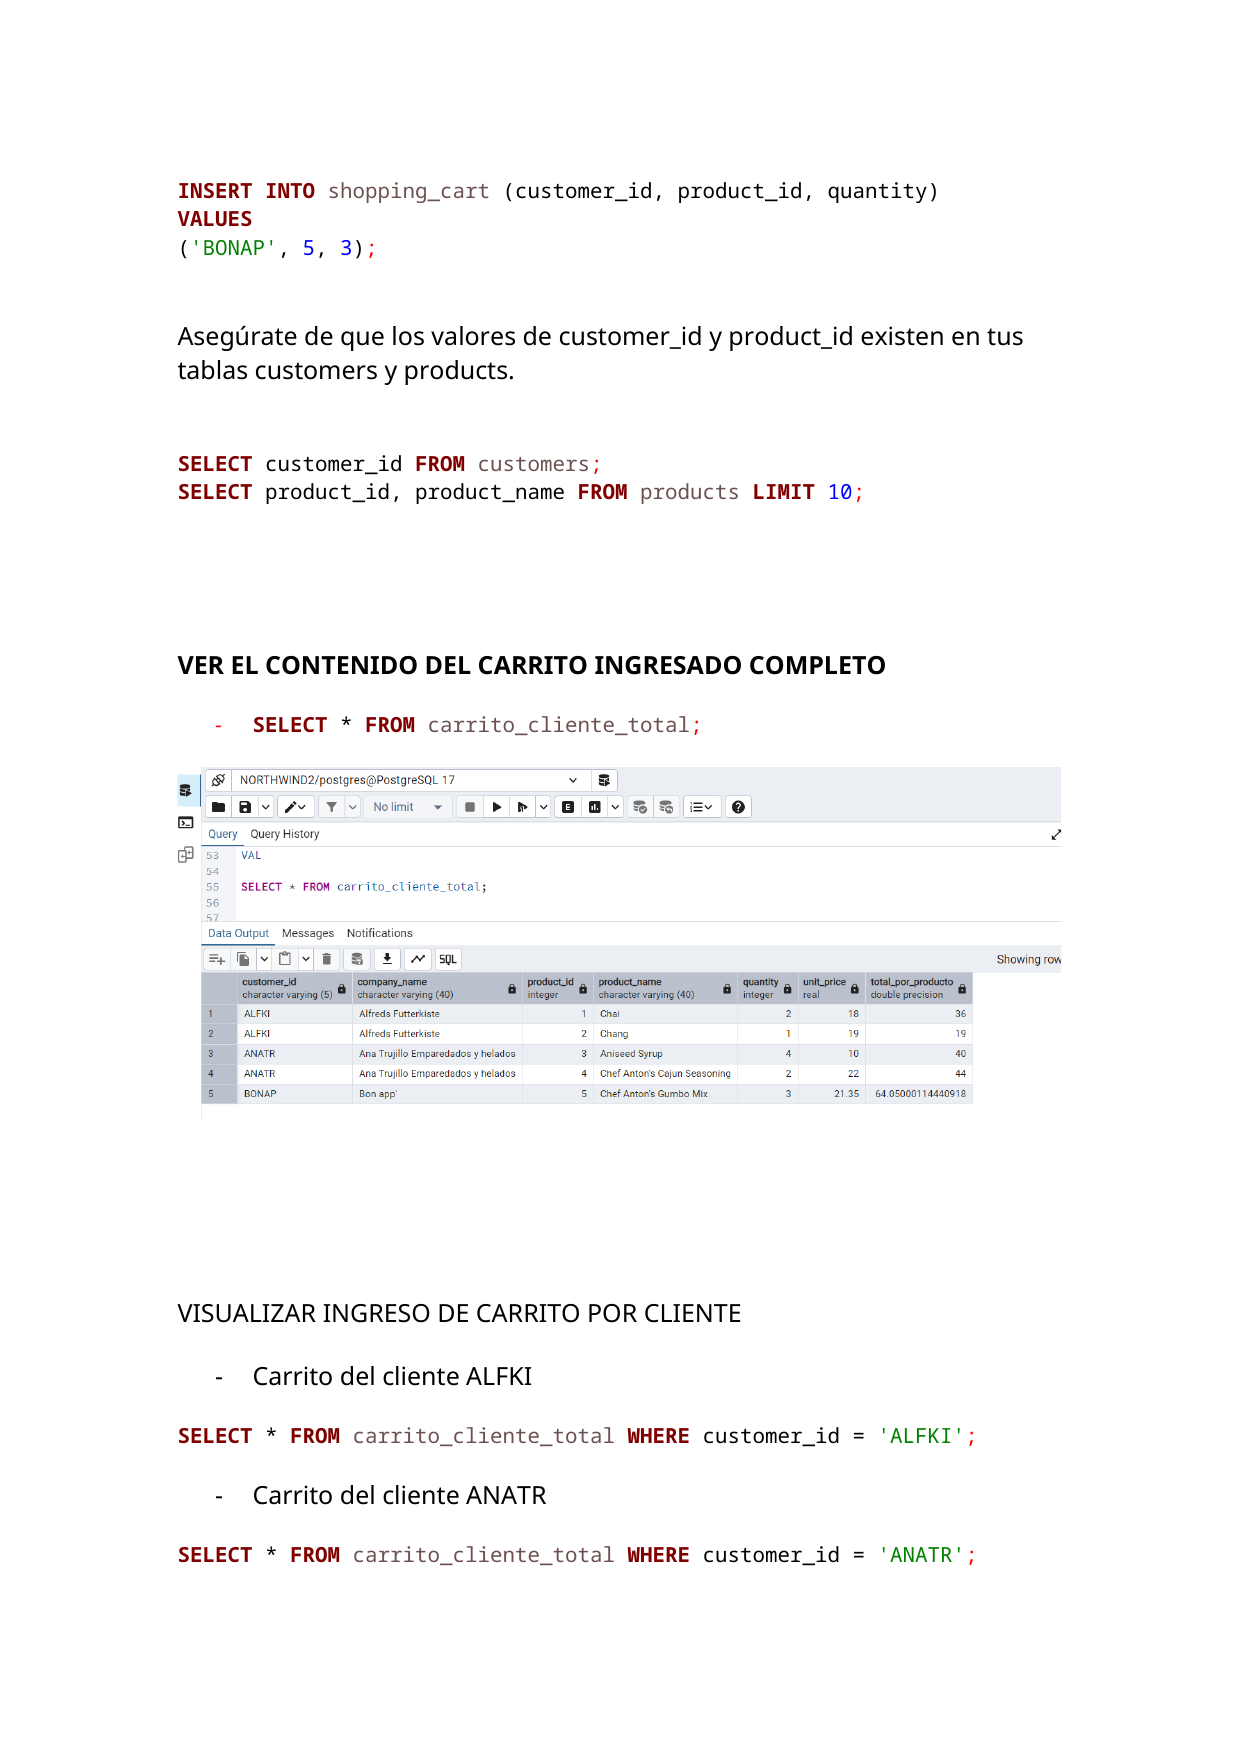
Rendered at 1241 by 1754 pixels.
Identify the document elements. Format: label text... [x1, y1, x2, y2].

text SELECT * FROM carrito_cliente_total WHERE customer_id = 'ANATR'; [177, 1540, 1063, 1569]
text Asegúrate de que los valores de customer_id y product_id existen en tus tablas customers y products. [177, 318, 1063, 386]
text VER EL CONTENIDO DEL CARRITO INGRESADO COMPLETO [177, 648, 1063, 682]
text SELECT customer_id FROM customers; [177, 449, 1063, 477]
list Carrito del cliente ALFKI [215, 1358, 1063, 1392]
text VALUES [177, 204, 1063, 233]
picture [177, 767, 1062, 1120]
text ('BONAP', 5, 3); [177, 233, 1063, 261]
list SELECT * FROM carrito_cliente_total; [215, 710, 1063, 739]
list Carrito del cliente ANATR [215, 1478, 1063, 1512]
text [177, 176, 1063, 204]
text SELECT * FROM carrito_cliente_total WHERE customer_id = 'ALFKI'; [177, 1421, 1063, 1449]
text SELECT product_id, product_name FROM products LIMIT 10; [177, 477, 1063, 506]
text VISUALIZAR INGRESO DE CARRITO POR CLIENTE [177, 1296, 1063, 1330]
